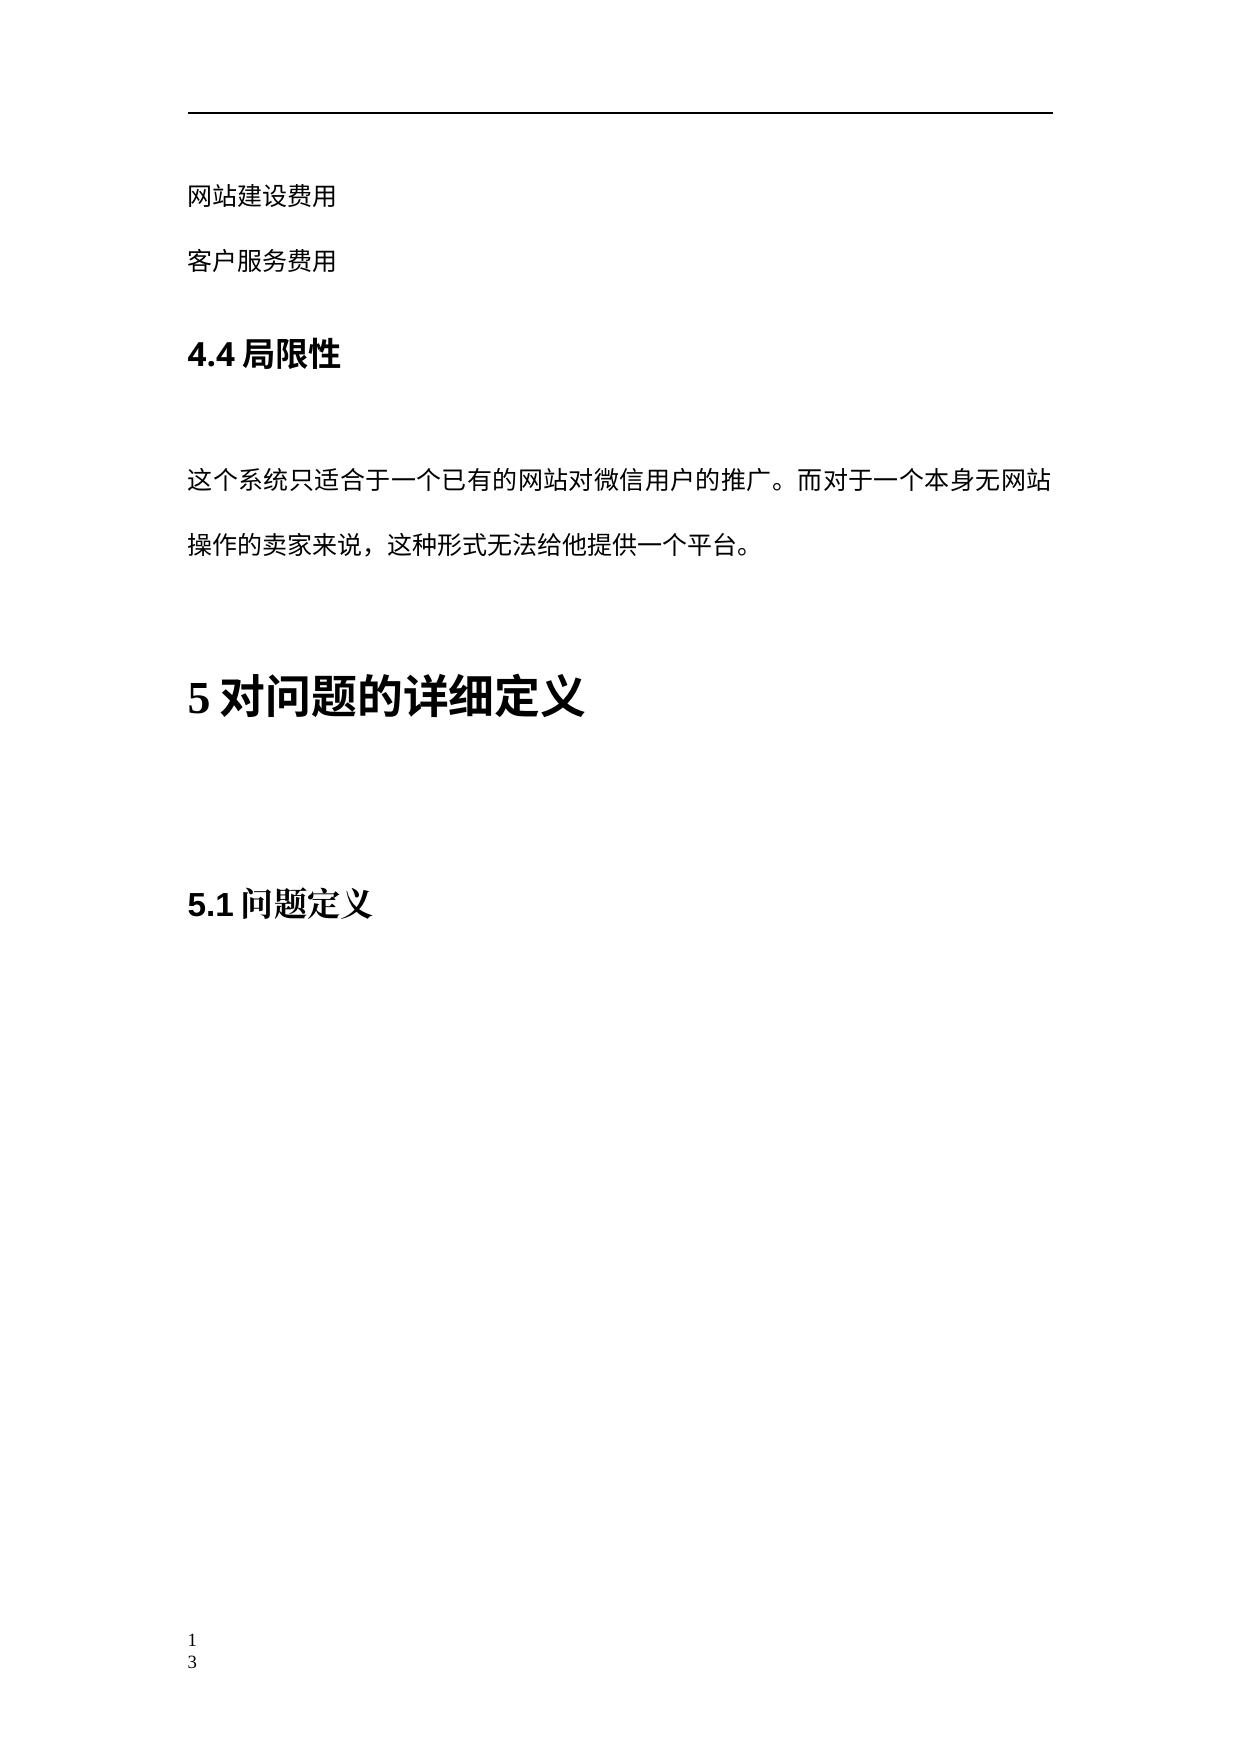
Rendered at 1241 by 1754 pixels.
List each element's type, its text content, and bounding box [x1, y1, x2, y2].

text 网站建设费用 [187, 162, 1053, 227]
text 客户服务费用 [187, 227, 1053, 292]
text 这个系统只适合于一个已有的网站对微信用户的推广。而对于一个本身无网站操作的卖家来说，这种形式无法给他提供一个平台。 [187, 446, 1053, 576]
subtitle 5.1问题定义 [187, 870, 1053, 935]
subtitle 5对问题的详细定义 [187, 644, 1053, 742]
subtitle 4.4局限性 [187, 319, 1053, 384]
